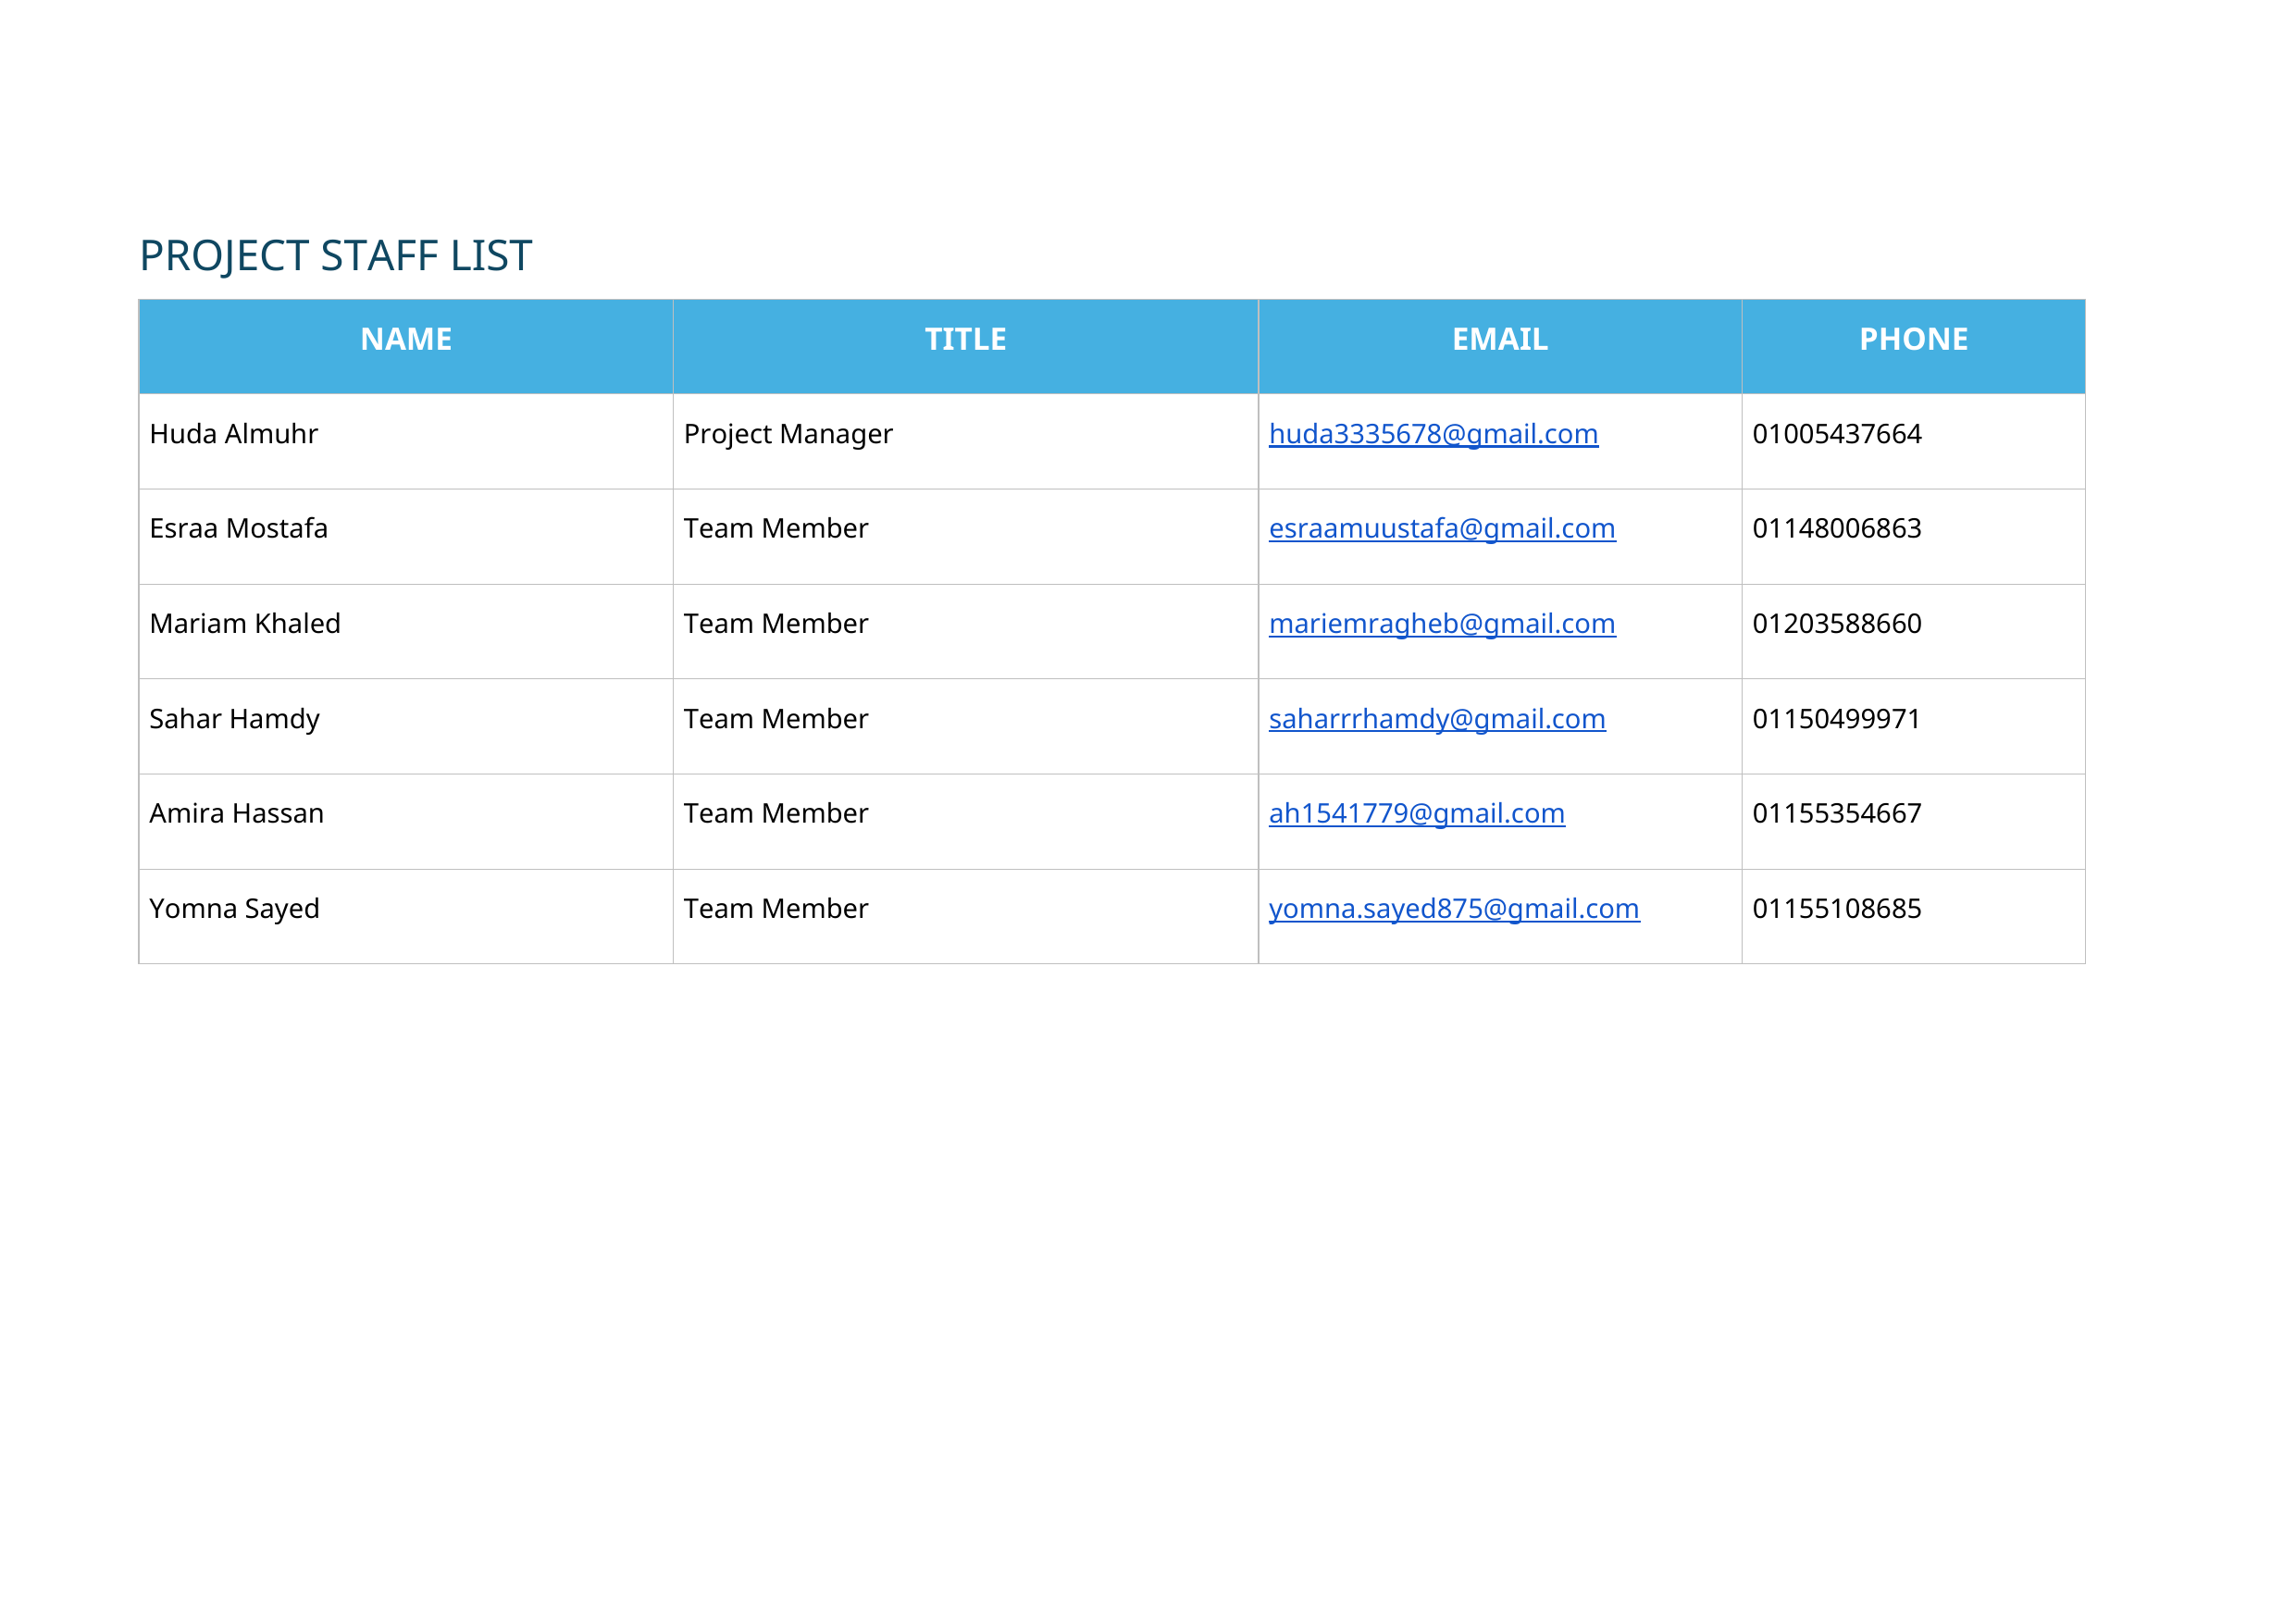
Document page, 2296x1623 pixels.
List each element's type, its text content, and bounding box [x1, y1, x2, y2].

table_cell Team Member [674, 585, 1258, 678]
table_cell Yomna Sayed [140, 870, 673, 963]
table_cell Team Member [674, 774, 1258, 868]
table_cell 01148006863 [1743, 489, 2085, 584]
table_cell yomna.sayed875@gmail.com [1260, 870, 1742, 963]
table_cell Project Manager [674, 394, 1258, 489]
table_cell mariemragheb@gmail.com [1260, 585, 1742, 678]
table_header NAME [140, 300, 673, 393]
table_cell Team Member [674, 679, 1258, 774]
table_cell Team Member [674, 489, 1258, 584]
table_header TITLE [674, 300, 1258, 393]
table_cell Team Member [674, 870, 1258, 963]
table_cell saharrrhamdy@gmail.com [1260, 679, 1742, 774]
table_header PHONE [1743, 300, 2085, 393]
table_cell huda3335678@gmail.com [1260, 394, 1742, 489]
table_cell Sahar Hamdy [140, 679, 673, 774]
table_cell ah1541779@gmail.com [1260, 774, 1742, 868]
table_cell esraamuustafa@gmail.com [1260, 489, 1742, 584]
table_header EMAIL [1260, 300, 1742, 393]
table_cell Mariam Khaled [140, 585, 673, 678]
table_cell 01155354667 [1743, 774, 2085, 868]
table_cell Amira Hassan [140, 774, 673, 868]
table_cell 01155108685 [1743, 870, 2085, 963]
table_cell 01203588660 [1743, 585, 2085, 678]
table_cell 01005437664 [1743, 394, 2085, 489]
table_cell Huda Almuhr [140, 394, 673, 489]
table_cell 01150499971 [1743, 679, 2085, 774]
table_cell Esraa Mostafa [140, 489, 673, 584]
subtitle PROJECT STAFF LIST [139, 226, 2156, 283]
